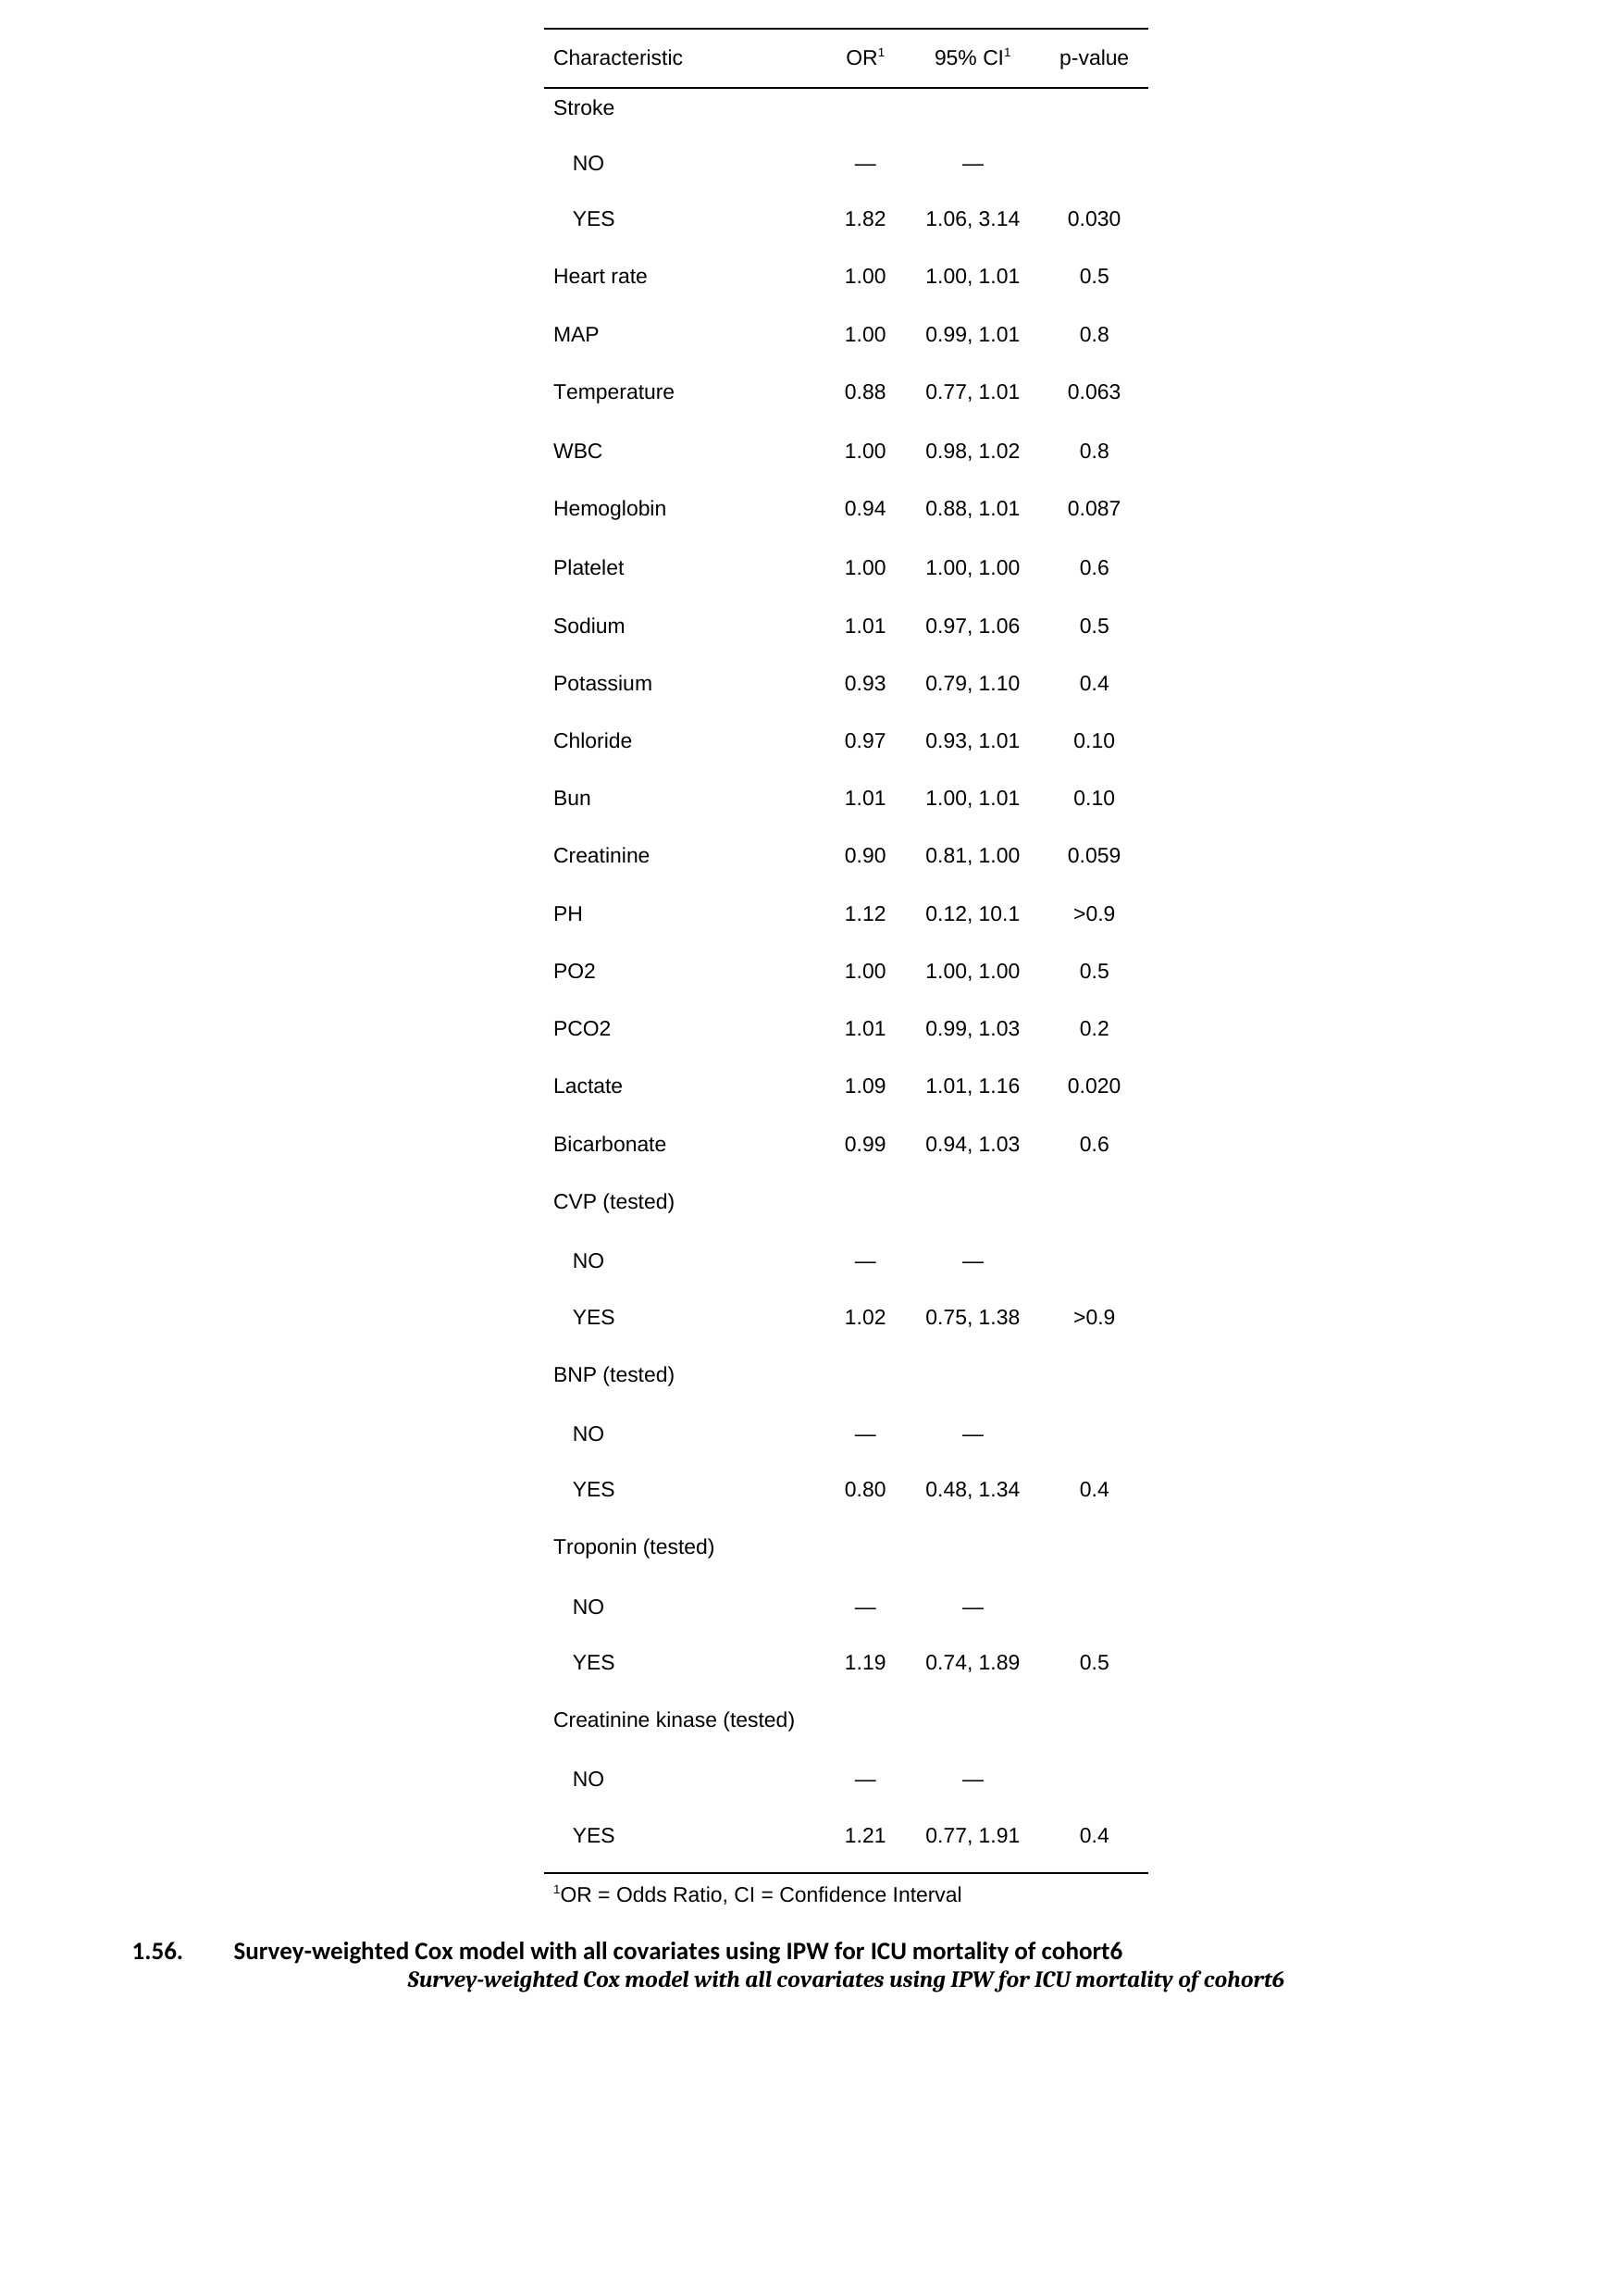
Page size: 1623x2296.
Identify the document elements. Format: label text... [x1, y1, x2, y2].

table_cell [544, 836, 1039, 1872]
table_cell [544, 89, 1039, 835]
subtitle Survey-weighted Cox model with all covariates using IPW for ICU mortality of cohort6 [131, 1935, 1595, 1966]
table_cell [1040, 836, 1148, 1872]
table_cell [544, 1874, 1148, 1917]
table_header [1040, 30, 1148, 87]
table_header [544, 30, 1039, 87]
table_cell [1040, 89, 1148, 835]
text Survey-weighted Cox model with all covariates using IPW for ICU mortality of cohort6 [97, 1966, 1595, 1992]
